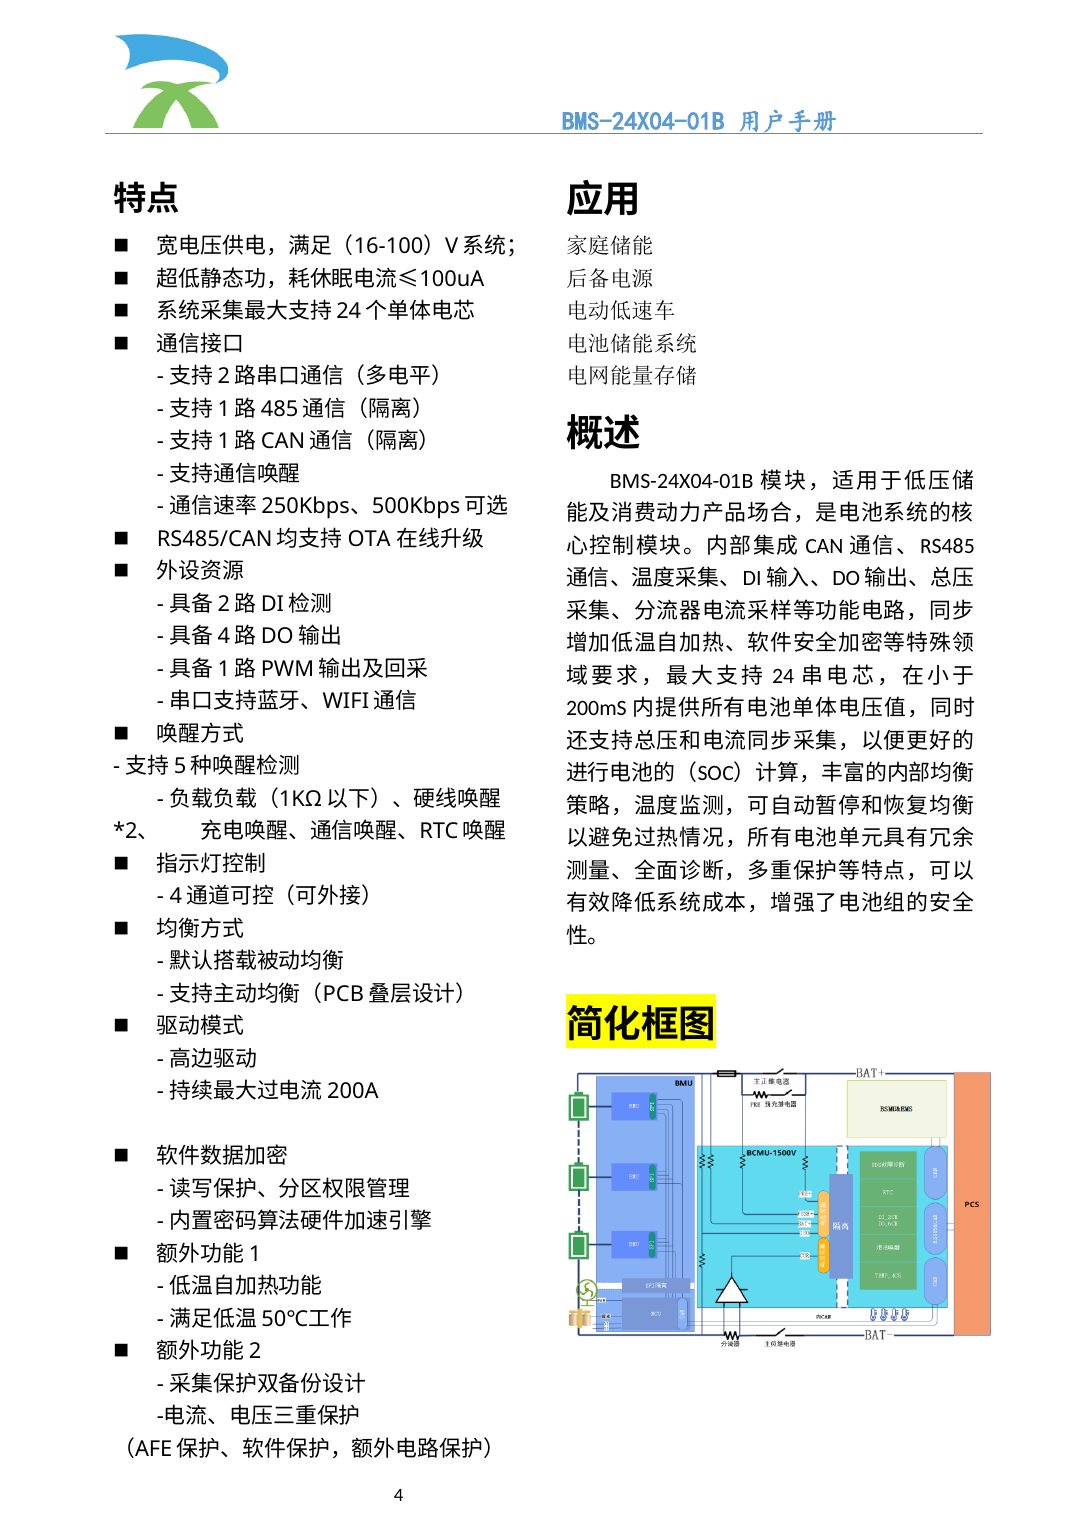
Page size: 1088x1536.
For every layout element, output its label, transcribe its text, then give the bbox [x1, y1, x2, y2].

text - 负载负载（1KΩ以下）、硬线唤醒*2、 充电唤醒、通信唤醒、RTC唤醒 [113, 781, 521, 846]
list RS485/CAN均支持 OTA 在线升级 [113, 521, 521, 553]
picture [565, 1066, 994, 1347]
list 宽电压供电，满足（16-100）V系统； [113, 228, 521, 261]
list - 高边驱动 [113, 1041, 521, 1073]
list 额外功能2 [113, 1333, 521, 1366]
list - 满足低温50℃工作 [113, 1301, 521, 1333]
list 软件数据加密 [113, 1138, 521, 1171]
list 指示灯控制 [113, 846, 521, 878]
list - 支持通信唤醒 [113, 456, 521, 488]
list - 持续最大过电流200A [113, 1073, 521, 1106]
list - 默认搭载被动均衡 [113, 943, 521, 976]
text - 具备1路PWM输出及回采 [113, 651, 521, 683]
list - 支持1路CAN通信（隔离） [113, 423, 521, 456]
list 超低静态功，耗休眠电流≤100uA [113, 261, 521, 293]
text BMS-24X04-01B模块，适用于低压储能及消费动力产品场合，是电池系统的核心控制模块。内部集成CAN通信、RS485通信、温度采集、DI输入、DO输出、总压采集、分流器电流采样等功能电路，同步增加低温自加热、软件安全加密等特殊领域要求，最大支持24串电芯，在小于200mS内提供所有电池单体电压值，同时还支持总压和电流同步采集，以便更好的进行电池的（SOC）计算，丰富的内部均衡策略，温度监测，可自动暂停和恢复均衡以避免过热情况，所有电池单元具有冗余测量、全面诊断，多重保护等特点，可以有效降低系统成本，增强了电池组的安全性。 [566, 462, 975, 950]
list - 采集保护双备份设计 [113, 1366, 521, 1398]
text 特点 [113, 163, 565, 228]
text - 串口支持蓝牙、WIFI通信 [113, 683, 521, 716]
list 后备电源 [566, 261, 975, 293]
list 额外功能1 [113, 1236, 521, 1268]
list 应用 [566, 163, 975, 228]
list （AFE保护、软件保护，额外电路保护） [113, 1431, 521, 1463]
list - 通信速率250Kbps、500Kbps可选 [113, 488, 521, 521]
list - 具备2路DI检测 [113, 586, 521, 618]
list - 读写保护、分区权限管理 [113, 1171, 521, 1203]
text 概述 [566, 397, 975, 462]
list 电动低速车 [566, 293, 975, 326]
text 简化框图 [566, 989, 975, 1054]
list - 支持主动均衡（PCB叠层设计） [113, 976, 521, 1008]
list 电池储能系统 [566, 326, 975, 358]
list - 低温自加热功能 [113, 1268, 521, 1301]
list - 内置密码算法硬件加速引擎 [113, 1203, 521, 1236]
list - 支持1路485通信（隔离） [113, 391, 521, 423]
list 家庭储能 [566, 228, 975, 261]
list -电流、电压三重保护 [113, 1398, 521, 1431]
list 系统采集最大支持24个单体电芯 [113, 293, 521, 326]
list 电网能量存储 [566, 358, 975, 391]
picture [112, 31, 228, 130]
list - 4通道可控（可外接） [113, 878, 521, 911]
list 均衡方式 [113, 911, 521, 943]
list - 支持5种唤醒检测 [113, 748, 521, 781]
list 外设资源 [113, 553, 521, 586]
list 驱动模式 [113, 1008, 521, 1041]
text - 具备4路DO输出 [113, 618, 521, 651]
list 唤醒方式 [113, 716, 521, 748]
list - 支持2路串口通信（多电平） [113, 358, 521, 391]
list 通信接口 [113, 326, 521, 358]
